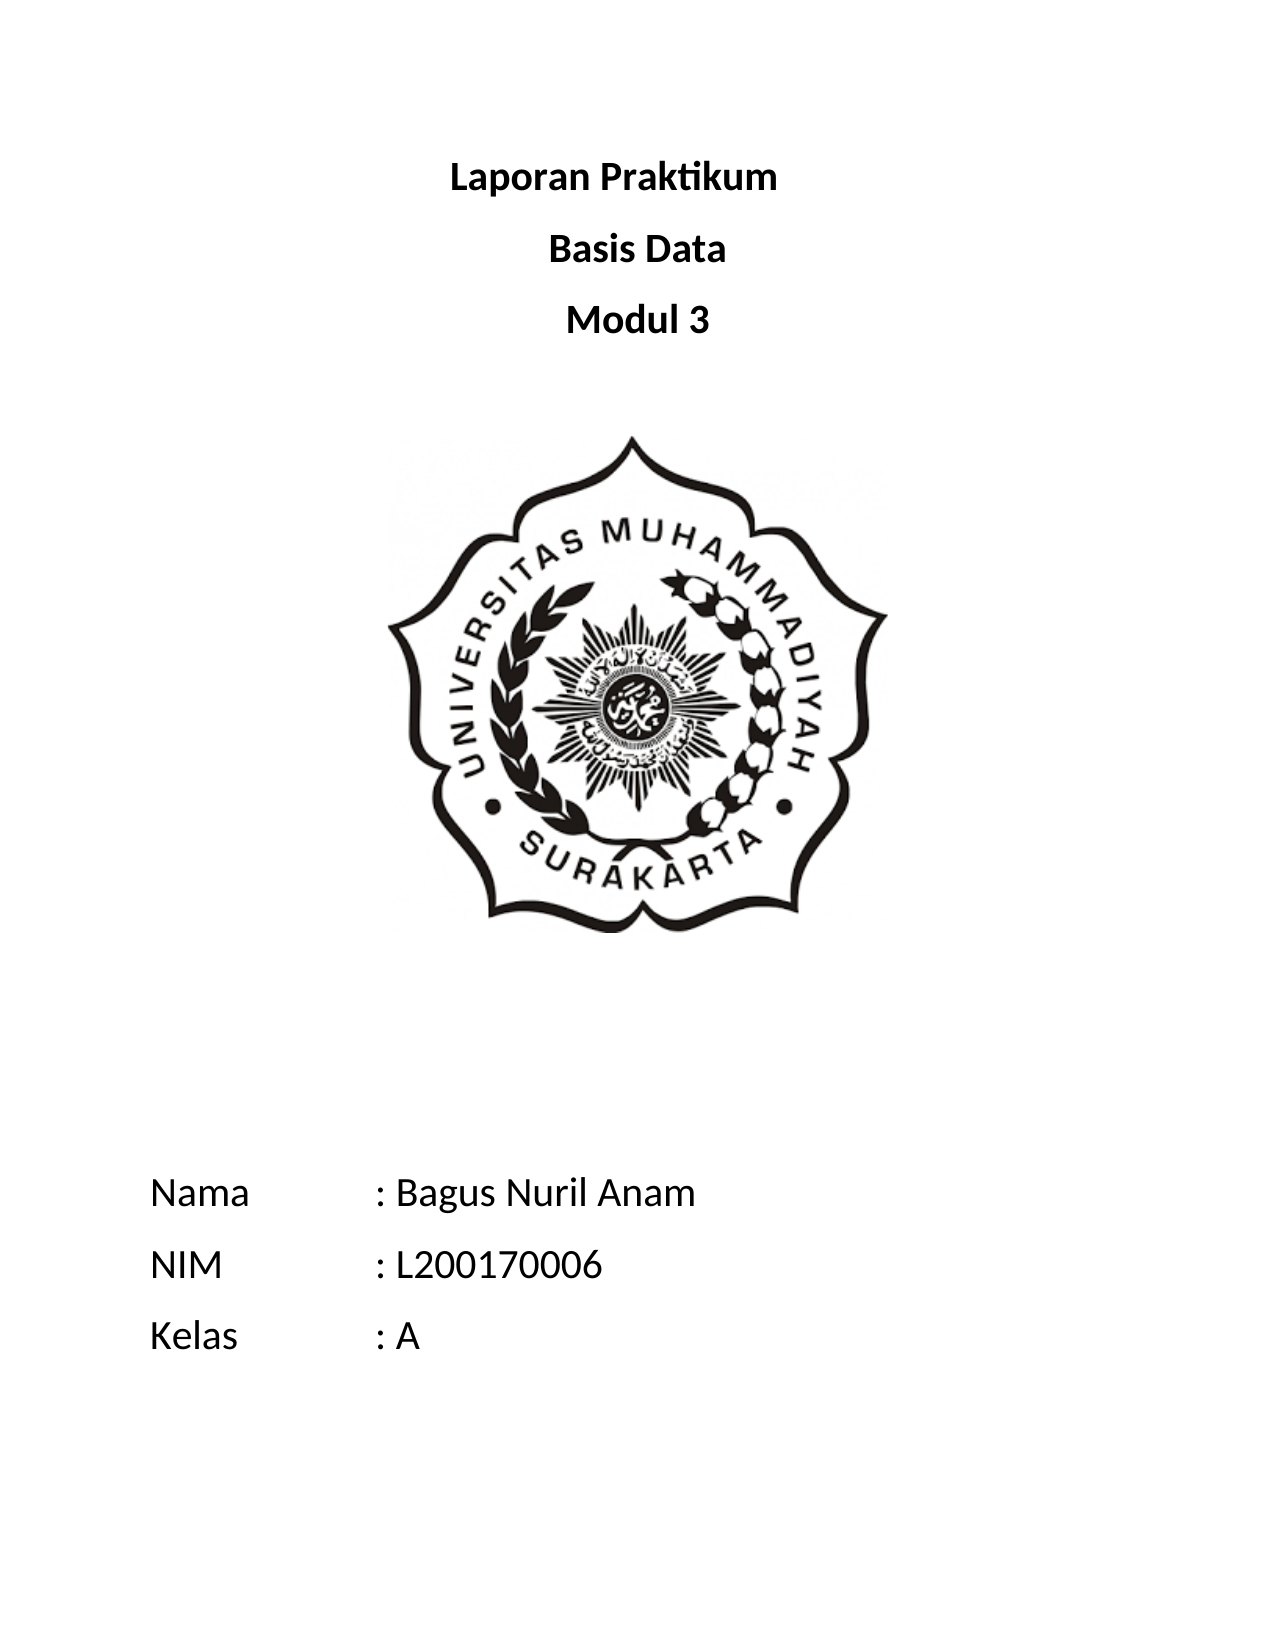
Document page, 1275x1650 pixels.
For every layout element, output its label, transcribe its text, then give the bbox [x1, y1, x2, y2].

picture [387, 436, 888, 933]
text NIM : L200170006 [150, 1238, 1125, 1288]
text Kelas : A [150, 1309, 1125, 1360]
text Modul 3 [150, 293, 1125, 344]
text Basis Data [150, 222, 1125, 272]
text Nama : Bagus Nuril Anam [150, 1166, 1125, 1217]
text Laporan Praktikum [375, 150, 1125, 201]
